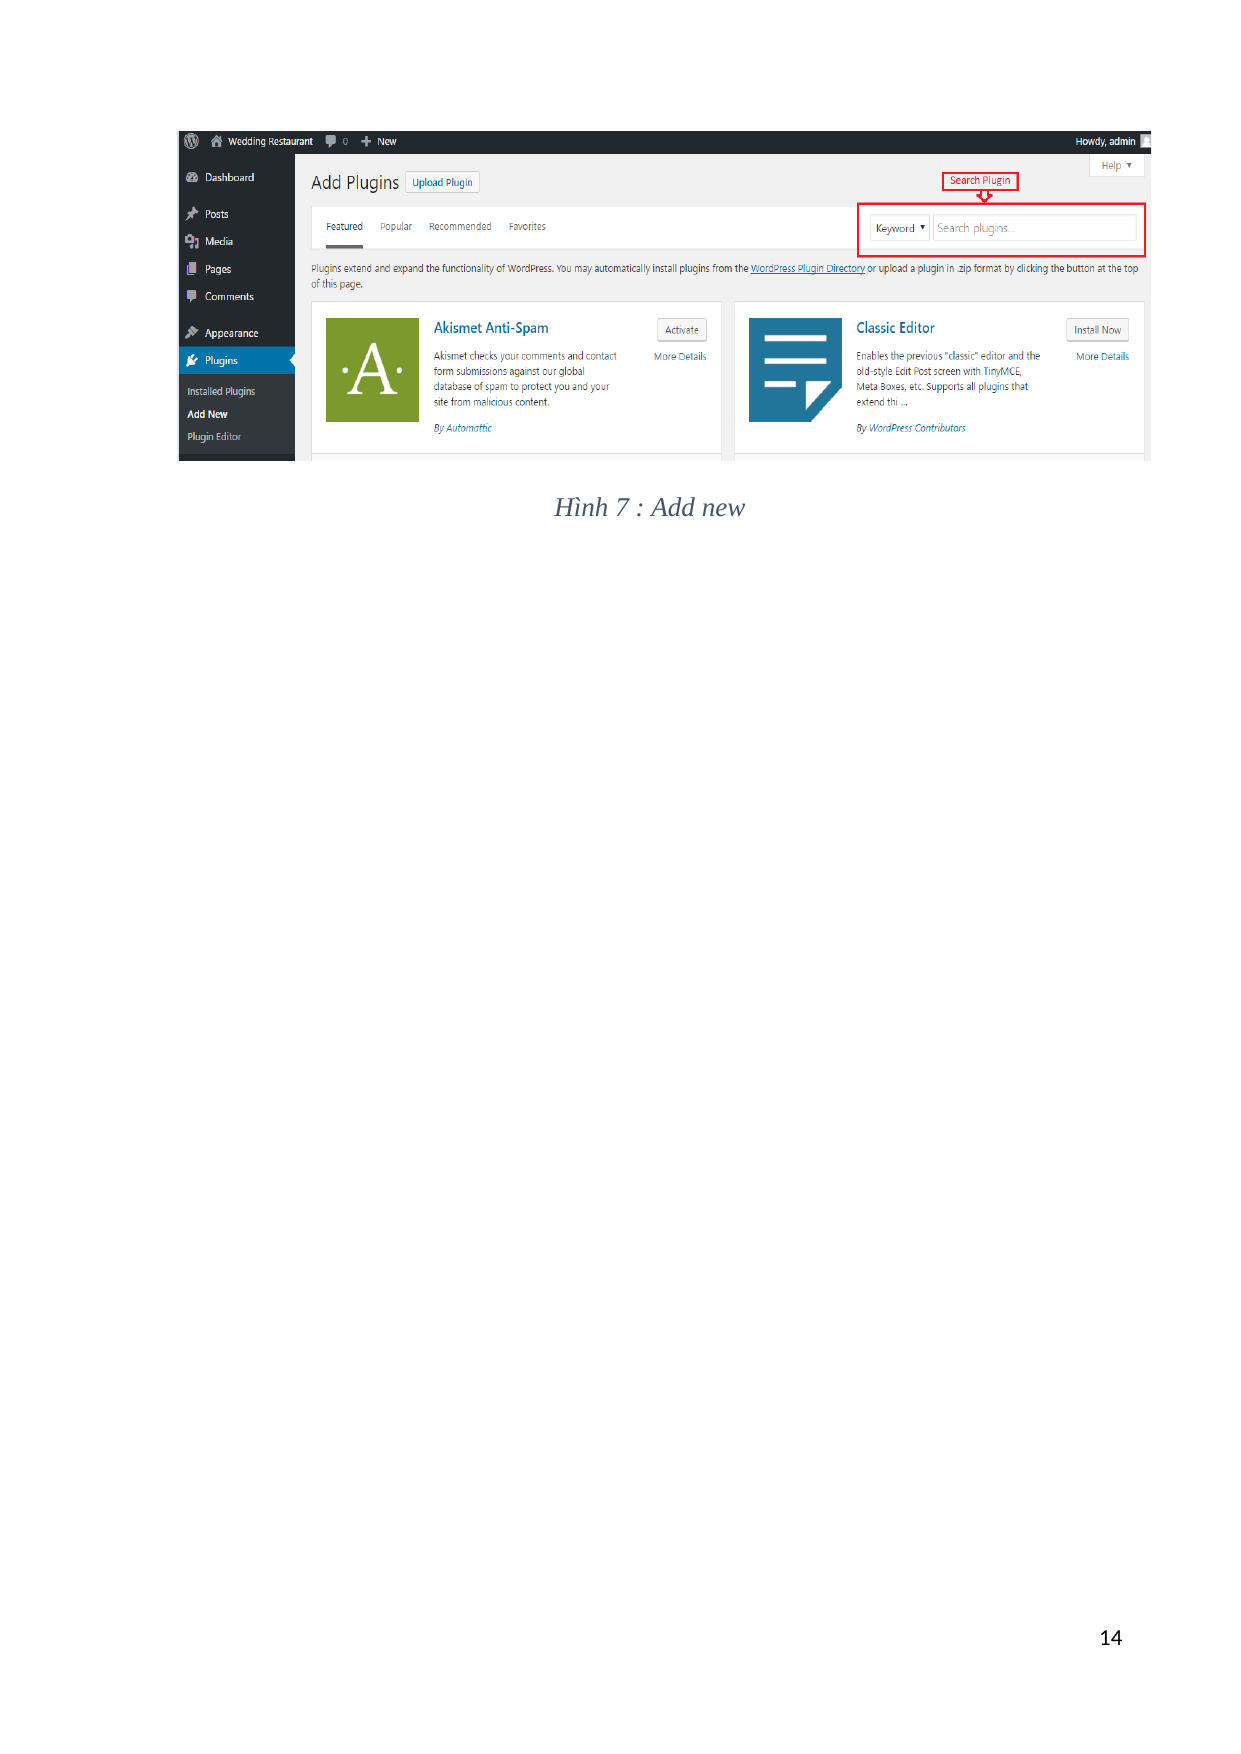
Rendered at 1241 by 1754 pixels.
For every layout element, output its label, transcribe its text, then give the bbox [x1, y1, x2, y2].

text Hình 7 : Add new [177, 491, 1122, 522]
picture [177, 131, 1152, 461]
